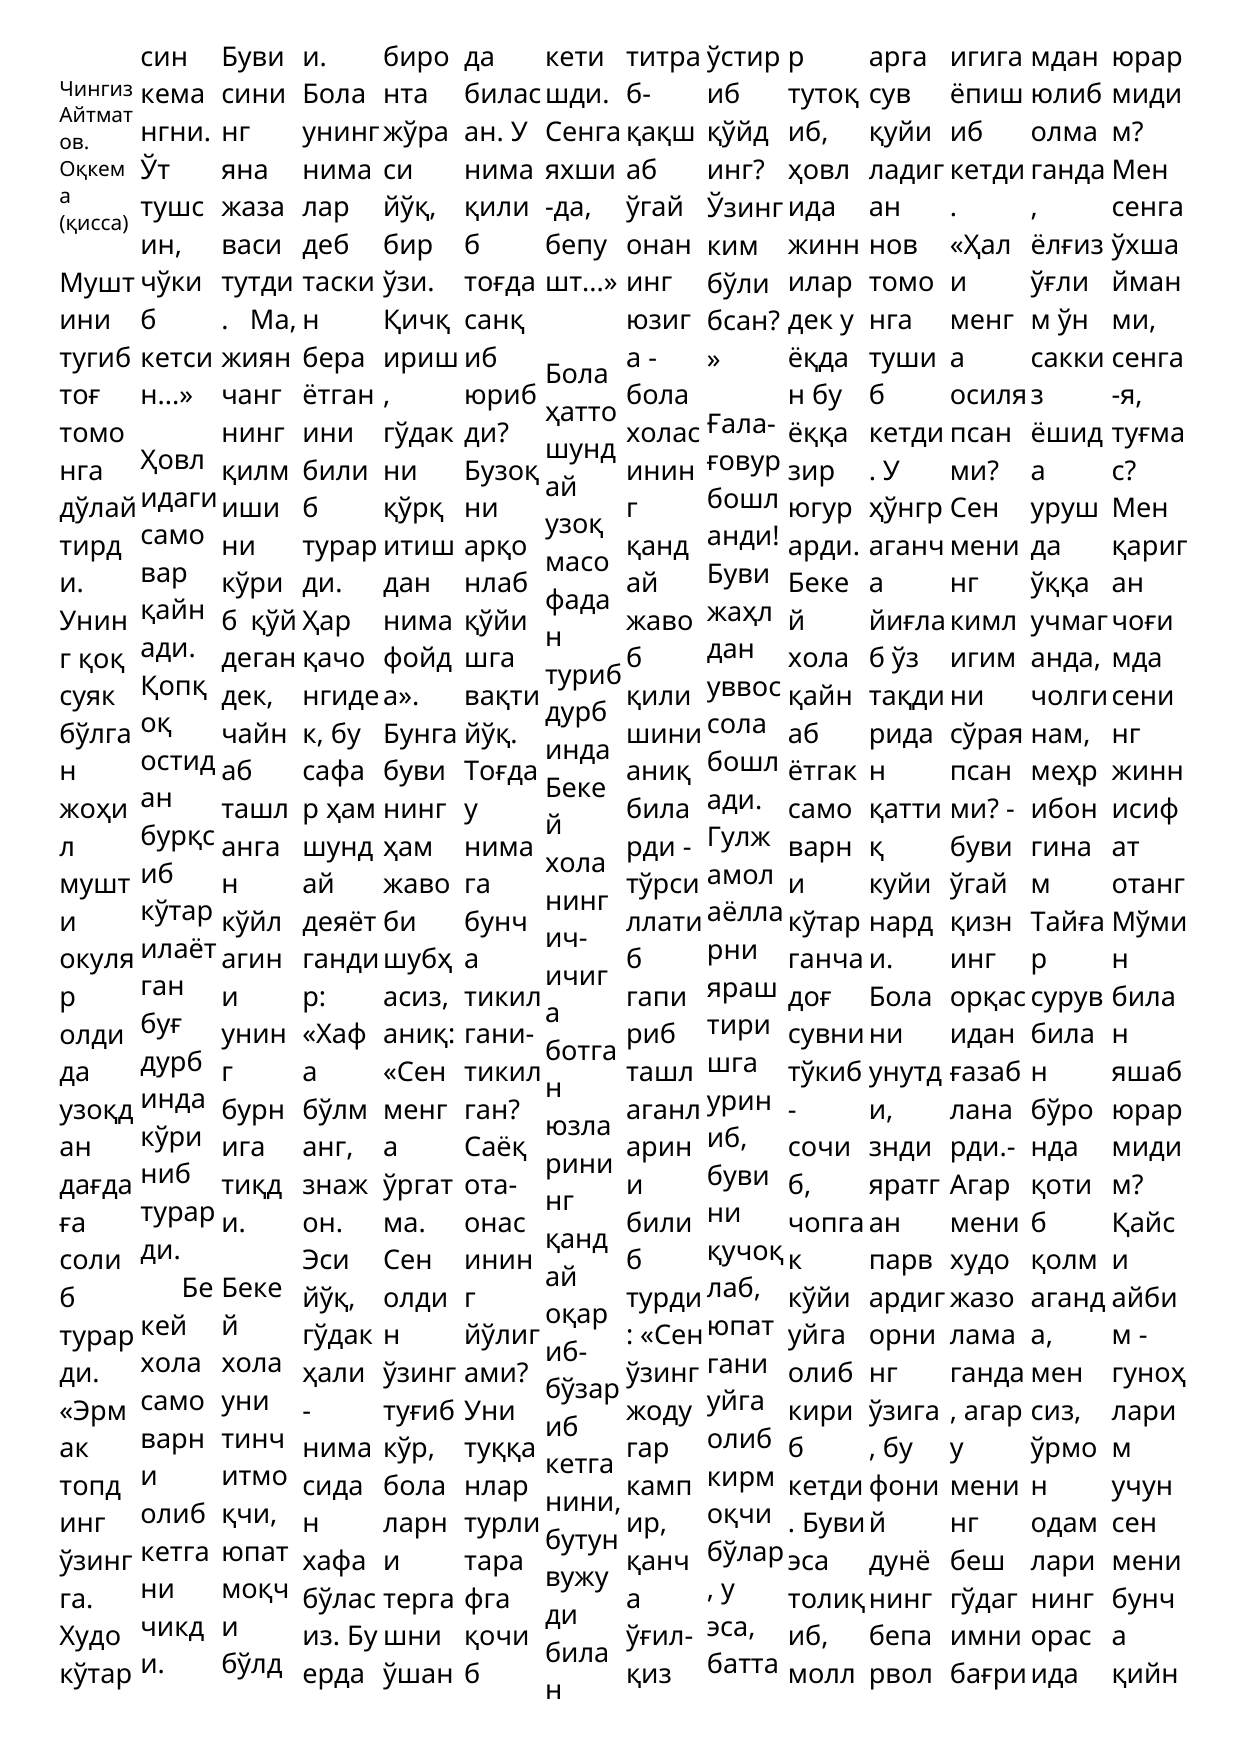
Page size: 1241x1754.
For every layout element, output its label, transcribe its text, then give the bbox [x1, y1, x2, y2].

text Муштини тугиб тоғ томонга дўлайтирди. Унинг қоқ суяк бўлган жоҳил мушти окуляр олдида узоқдан дағдаға солиб турарди. «Эрмак топдинг ўзингга. Худо кўтарсин кемангни. Ўт тушсин, чўкиб кетсин...» Ҳовлидаги самовар қайнади. Қопқоқ остидан бурқсиб кўтарилаётган буғ дурбинда кўриниб турарди. [59, 263, 137, 1691]
text Муштини тугиб тоғ томонга дўлайтирди. Унинг қоқ суяк бўлган жоҳил мушти окуляр олдида узоқдан дағдаға солиб турарди. «Эрмак топдинг ўзингга. Худо кўтарсин кемангни. Ўт тушсин, чўкиб кетсин...» Ҳовлидаги самовар қайнади. Қопқоқ остидан бурқсиб кўтарилаётган буғ дурбинда кўриниб турарди. [140, 37, 218, 1267]
text Бекей хола уни тинчитмоқчи, юпатмоқчи бўлди. Бола унинг нималар деб таскин бераётганини билиб турарди. Ҳар қачонгидек, бу сафар ҳам шундай деяётгандир: «Хафа бўлманг, знажон. Эси йўқ, гўдак ҳали - нимасидан хафа бўласиз. Бу ерда биронта жўраси йўқ, бир ўзи. Қичқириш, гўдакни қўрқитишдан нима фойда». Бунга бувининг ҳам жавоби шубҳасиз, аниқ: «Сен менга ўргатма. Сен олдин ўзинг туғиб кўр, болаларни тергашни ўшанда биласан. У нима қилиб тоғда санқиб юрибди? Бузоқни арқонлаб қўйишга вақти йўқ. Тоғда у нимага бунча тикилгани-тикилган? Саёқ ота-онасининг йўлигами? Уни туққанлар турли тарафга қочиб кетишди. Сенга яхши-да, бепушт...» Бола ҳатто шундай узоқ масофадан туриб дурбинда Бекей холанинг ич-ичига ботган юзларининг қандай оқариб-бўзариб кетганини, бутун вужуди билан титраб-қақшаб ўгай онанинг юзига - бола холасининг қандай жавоб қилишини аниқ биларди - тўрсиллатиб гапириб ташлаганларини билиб турди: «Сен ўзинг жодугар кампир, қанча ўғил-қиз ўстириб қўйдинг? [545, 37, 623, 1707]
text Бекей хола уни тинчитмоқчи, юпатмоқчи бўлди. Бола унинг нималар деб таскин бераётганини билиб турарди. Ҳар қачонгидек, бу сафар ҳам шундай деяётгандир: «Хафа бўлманг, знажон. Эси йўқ, гўдак ҳали - нимасидан хафа бўласиз. Бу ерда биронта жўраси йўқ, бир ўзи. Қичқириш, гўдакни қўрқитишдан нима фойда». Бунга бувининг ҳам жавоби шубҳасиз, аниқ: «Сен менга ўргатма. Сен олдин ўзинг туғиб кўр, болаларни тергашни ўшанда биласан. У нима қилиб тоғда санқиб юрибди? Бузоқни арқонлаб қўйишга вақти йўқ. Тоғда у нимага бунча тикилгани-тикилган? Саёқ ота-онасининг йўлигами? Уни туққанлар турли тарафга қочиб кетишди. Сенга яхши-да, бепушт...» Бола ҳатто шундай узоқ масофадан туриб дурбинда Бекей холанинг ич-ичига ботган юзларининг қандай оқариб-бўзариб кетганини, бутун вужуди билан титраб-қақшаб ўгай онанинг юзига - бола холасининг қандай жавоб қилишини аниқ биларди - тўрсиллатиб гапириб ташлаганларини билиб турди: «Сен ўзинг жодугар кампир, қанча ўғил-қиз ўстириб қўйдинг? [302, 37, 380, 1691]
text Бекей хола уни тинчитмоқчи, юпатмоқчи бўлди. Бола унинг нималар деб таскин бераётганини билиб турарди. Ҳар қачонгидек, бу сафар ҳам шундай деяётгандир: «Хафа бўлманг, знажон. Эси йўқ, гўдак ҳали - нимасидан хафа бўласиз. Бу ерда биронта жўраси йўқ, бир ўзи. Қичқириш, гўдакни қўрқитишдан нима фойда». Бунга бувининг ҳам жавоби шубҳасиз, аниқ: «Сен менга ўргатма. Сен олдин ўзинг туғиб кўр, болаларни тергашни ўшанда биласан. У нима қилиб тоғда санқиб юрибди? Бузоқни арқонлаб қўйишга вақти йўқ. Тоғда у нимага бунча тикилгани-тикилган? Саёқ ота-онасининг йўлигами? Уни туққанлар турли тарафга қочиб кетишди. Сенга яхши-да, бепушт...» Бола ҳатто шундай узоқ масофадан туриб дурбинда Бекей холанинг ич-ичига ботган юзларининг қандай оқариб-бўзариб кетганини, бутун вужуди билан титраб-қақшаб ўгай онанинг юзига - бола холасининг қандай жавоб қилишини аниқ биларди - тўрсиллатиб гапириб ташлаганларини билиб турди: «Сен ўзинг жодугар кампир, қанча ўғил-қиз ўстириб қўйдинг? [464, 37, 542, 1691]
text Бекей хола самоварни олиб кетгани чикди. Бувисининг яна жазаваси тутди. Ма, жиянчангнинг қилмишини кўриб қўй дегандек, чайнаб ташланган кўйлагини унинг бурнига тиқди. [140, 1269, 216, 1682]
text Бекей хола самоварни олиб кетгани чикди. Бувисининг яна жазаваси тутди. Ма, жиянчангнинг қилмишини кўриб қўй дегандек, чайнаб ташланган кўйлагини унинг бурнига тиқди. [221, 37, 297, 1240]
text Бекей хола уни тинчитмоқчи, юпатмоқчи бўлди. Бола унинг нималар деб таскин бераётганини билиб турарди. Ҳар қачонгидек, бу сафар ҳам шундай деяётгандир: «Хафа бўлманг, знажон. Эси йўқ, гўдак ҳали - нимасидан хафа бўласиз. Бу ерда биронта жўраси йўқ, бир ўзи. Қичқириш, гўдакни қўрқитишдан нима фойда». Бунга бувининг ҳам жавоби шубҳасиз, аниқ: «Сен менга ўргатма. Сен олдин ўзинг туғиб кўр, болаларни тергашни ўшанда биласан. У нима қилиб тоғда санқиб юрибди? Бузоқни арқонлаб қўйишга вақти йўқ. Тоғда у нимага бунча тикилгани-тикилган? Саёқ ота-онасининг йўлигами? Уни туққанлар турли тарафга қочиб кетишди. Сенга яхши-да, бепушт...» Бола ҳатто шундай узоқ масофадан туриб дурбинда Бекей холанинг ич-ичига ботган юзларининг қандай оқариб-бўзариб кетганини, бутун вужуди билан титраб-қақшаб ўгай онанинг юзига - бола холасининг қандай жавоб қилишини аниқ биларди - тўрсиллатиб гапириб ташлаганларини билиб турди: «Сен ўзинг жодугар кампир, қанча ўғил-қиз ўстириб қўйдинг? [383, 37, 461, 1691]
text Бекей хола уни тинчитмоқчи, юпатмоқчи бўлди. Бола унинг нималар деб таскин бераётганини билиб турарди. Ҳар қачонгидек, бу сафар ҳам шундай деяётгандир: «Хафа бўлманг, знажон. Эси йўқ, гўдак ҳали - нимасидан хафа бўласиз. Бу ерда биронта жўраси йўқ, бир ўзи. Қичқириш, гўдакни қўрқитишдан нима фойда». Бунга бувининг ҳам жавоби шубҳасиз, аниқ: «Сен менга ўргатма. Сен олдин ўзинг туғиб кўр, болаларни тергашни ўшанда биласан. У нима қилиб тоғда санқиб юрибди? Бузоқни арқонлаб қўйишга вақти йўқ. Тоғда у нимага бунча тикилгани-тикилган? Саёқ ота-онасининг йўлигами? Уни туққанлар турли тарафга қочиб кетишди. Сенга яхши-да, бепушт...» Бола ҳатто шундай узоқ масофадан туриб дурбинда Бекей холанинг ич-ичига ботган юзларининг қандай оқариб-бўзариб кетганини, бутун вужуди билан титраб-қақшаб ўгай онанинг юзига - бола холасининг қандай жавоб қилишини аниқ биларди - тўрсиллатиб гапириб ташлаганларини билиб турди: «Сен ўзинг жодугар кампир, қанча ўғил-қиз ўстириб қўйдинг? [626, 37, 703, 1691]
text Чингиз Айтматов. Оқкема (қисса) [59, 74, 137, 237]
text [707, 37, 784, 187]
